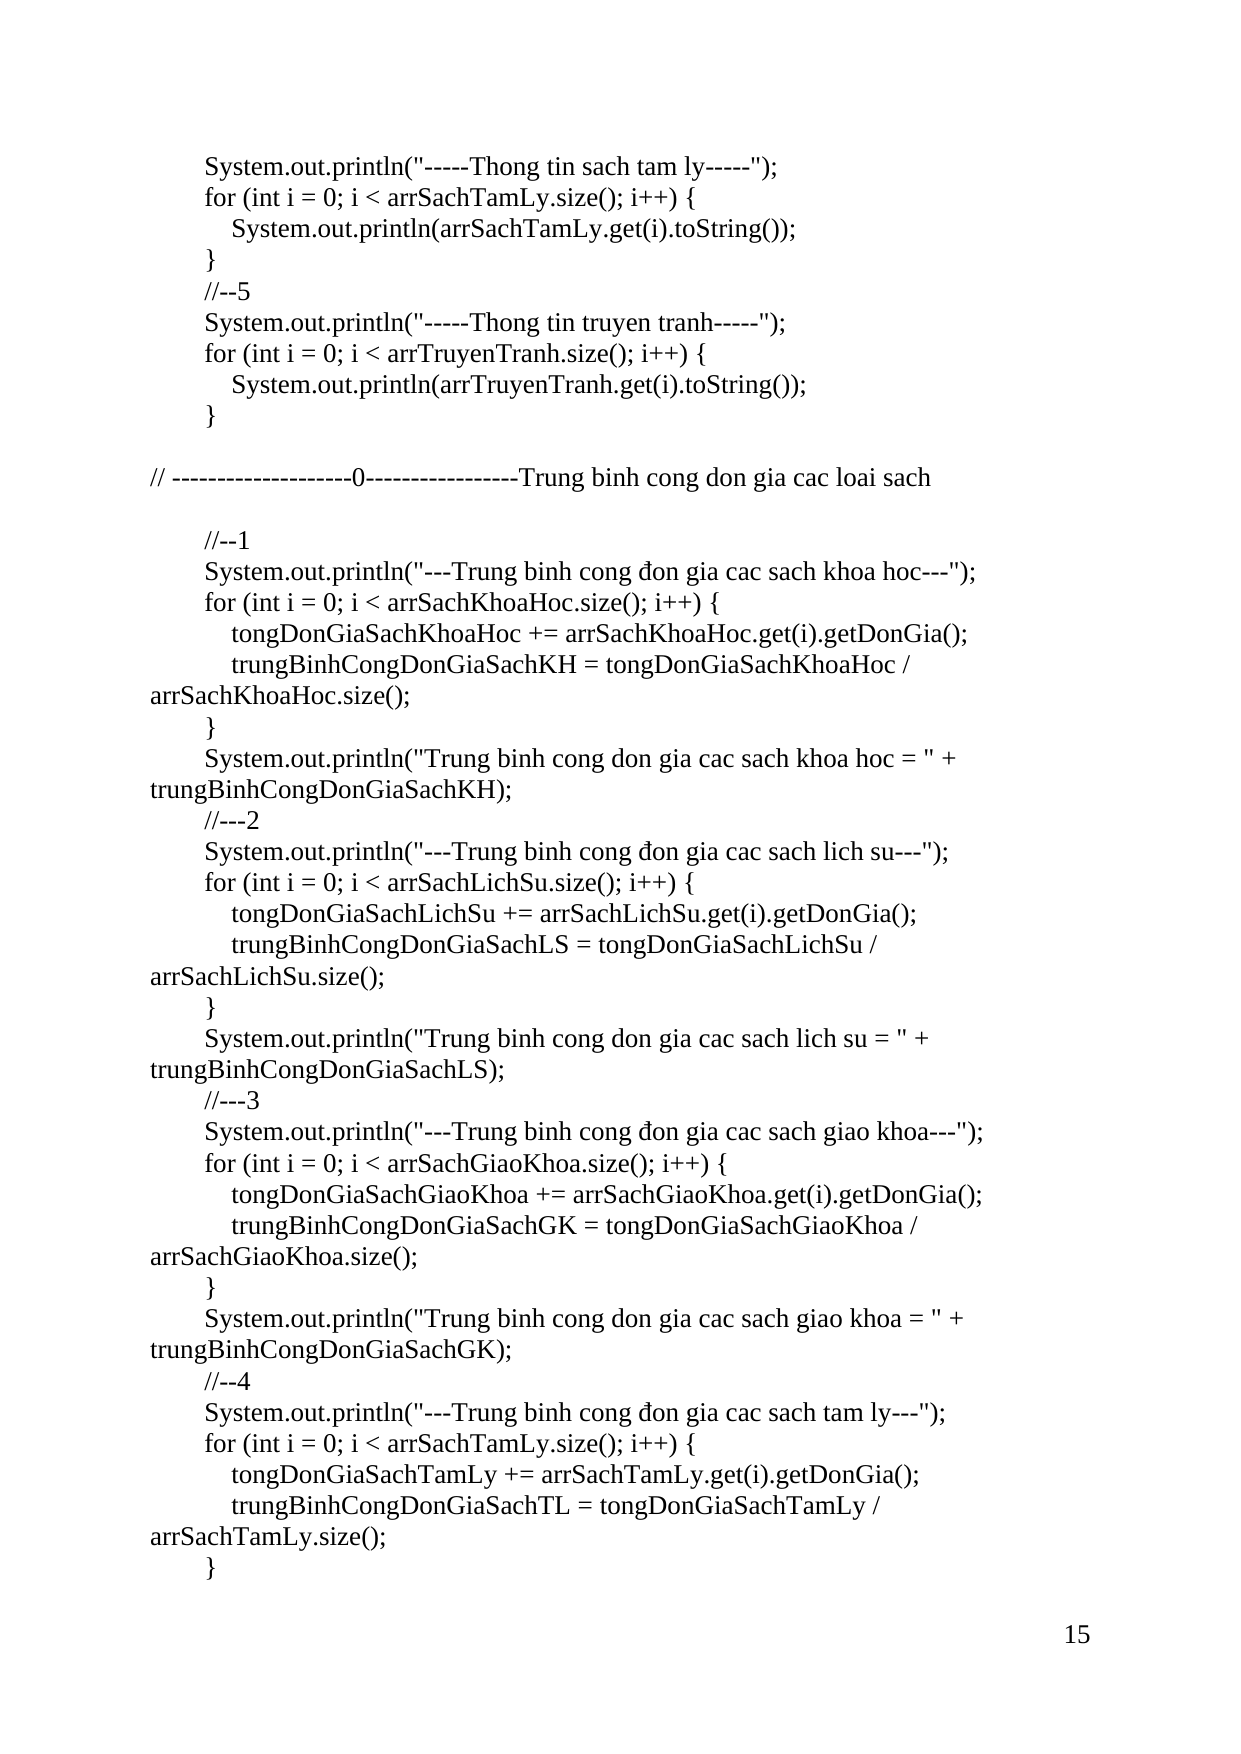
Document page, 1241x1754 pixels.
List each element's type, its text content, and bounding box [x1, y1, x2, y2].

text //--5 [150, 274, 1090, 306]
text for (int i = 0; i < arrSachKhoaHoc.size(); i++) { [150, 586, 1090, 617]
text System.out.println("-----Thong tin truyen tranh-----"); [150, 306, 1090, 337]
text for (int i = 0; i < arrSachTamLy.size(); i++) { [150, 1427, 1090, 1458]
text tongDonGiaSachKhoaHoc += arrSachKhoaHoc.get(i).getDonGia(); [150, 617, 1090, 648]
text for (int i = 0; i < arrTruyenTranh.size(); i++) { [150, 337, 1090, 368]
text for (int i = 0; i < arrSachLichSu.size(); i++) { [150, 866, 1090, 897]
text System.out.println(arrSachTamLy.get(i).toString()); [150, 212, 1090, 243]
text System.out.println("-----Thong tin sach tam ly-----"); [150, 150, 1090, 181]
text System.out.println("Trung binh cong don gia cac sach khoa hoc = " + trungBinhCongDonGiaSachKH); [150, 742, 1090, 804]
text } [150, 991, 1090, 1022]
text System.out.println("Trung binh cong don gia cac sach lich su = " + trungBinhCongDonGiaSachLS); [150, 1022, 1090, 1084]
text System.out.println("---Trung binh cong đon gia cac sach khoa hoc---"); [150, 555, 1090, 586]
text trungBinhCongDonGiaSachLS = tongDonGiaSachLichSu / arrSachLichSu.size(); [150, 929, 1090, 991]
text System.out.println("---Trung binh cong đon gia cac sach tam ly---"); [150, 1396, 1090, 1427]
text for (int i = 0; i < arrSachGiaoKhoa.size(); i++) { [150, 1147, 1090, 1178]
text System.out.println("---Trung binh cong đon gia cac sach lich su---"); [150, 835, 1090, 866]
text System.out.println(arrTruyenTranh.get(i).toString()); [150, 368, 1090, 399]
text //---3 [150, 1084, 1090, 1116]
text } [150, 399, 1090, 430]
text trungBinhCongDonGiaSachTL = tongDonGiaSachTamLy / arrSachTamLy.size(); [150, 1489, 1090, 1552]
text } [150, 1271, 1090, 1302]
text } [150, 711, 1090, 742]
text } [150, 1552, 1090, 1583]
text trungBinhCongDonGiaSachKH = tongDonGiaSachKhoaHoc / arrSachKhoaHoc.size(); [150, 648, 1090, 711]
text trungBinhCongDonGiaSachGK = tongDonGiaSachGiaoKhoa / arrSachGiaoKhoa.size(); [150, 1209, 1090, 1271]
text // --------------------0-----------------Trung binh cong don gia cac loai sach [150, 461, 1090, 493]
text tongDonGiaSachTamLy += arrSachTamLy.get(i).getDonGia(); [150, 1458, 1090, 1489]
text //--4 [150, 1365, 1090, 1396]
text //---2 [150, 804, 1090, 835]
text for (int i = 0; i < arrSachTamLy.size(); i++) { [150, 181, 1090, 212]
text } [150, 243, 1090, 274]
text System.out.println("Trung binh cong don gia cac sach giao khoa = " + trungBinhCongDonGiaSachGK); [150, 1302, 1090, 1365]
text tongDonGiaSachGiaoKhoa += arrSachGiaoKhoa.get(i).getDonGia(); [150, 1178, 1090, 1209]
text System.out.println("---Trung binh cong đon gia cac sach giao khoa---"); [150, 1116, 1090, 1147]
text //--1 [150, 524, 1090, 555]
text tongDonGiaSachLichSu += arrSachLichSu.get(i).getDonGia(); [150, 897, 1090, 929]
